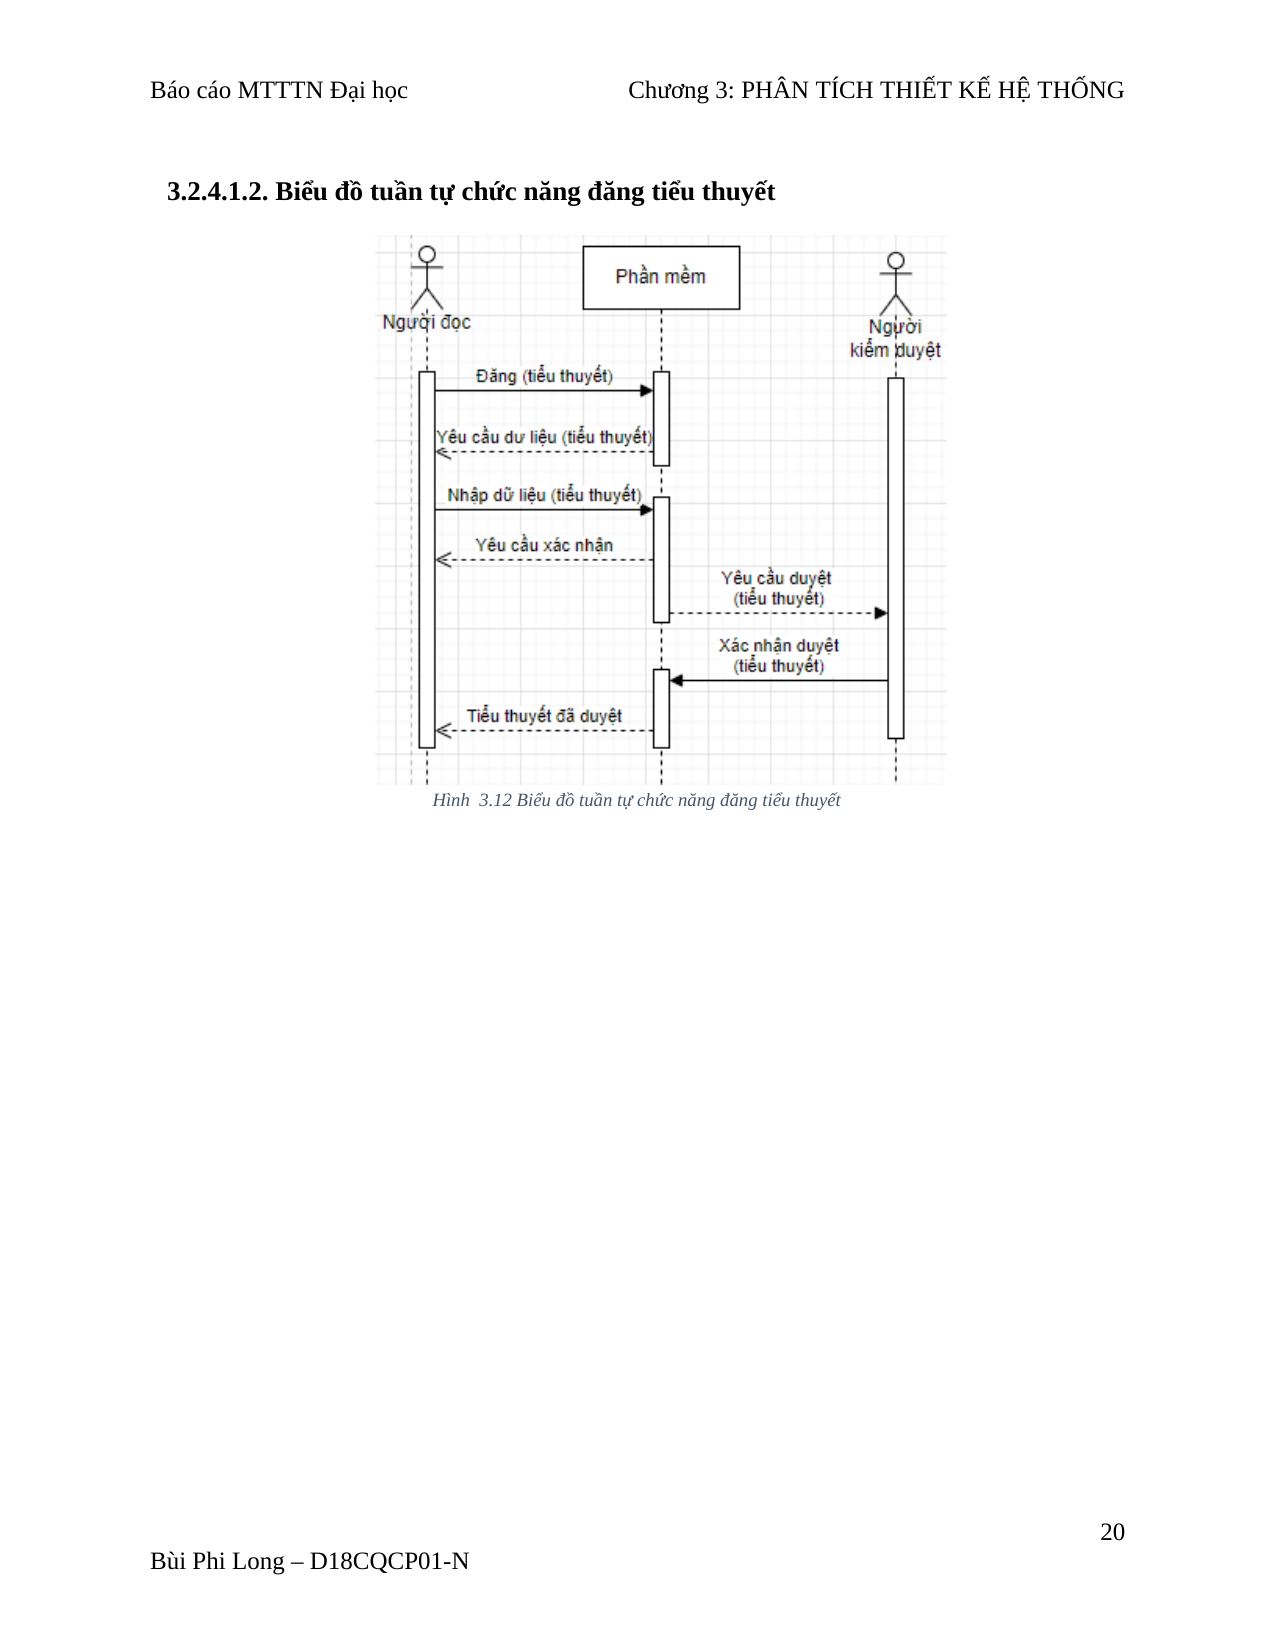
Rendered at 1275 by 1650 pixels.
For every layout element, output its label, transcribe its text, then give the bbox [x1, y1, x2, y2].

subtitle Biểu đồ tuần tự chức năng đăng tiểu thuyết [167, 175, 1125, 206]
picture [375, 235, 947, 785]
